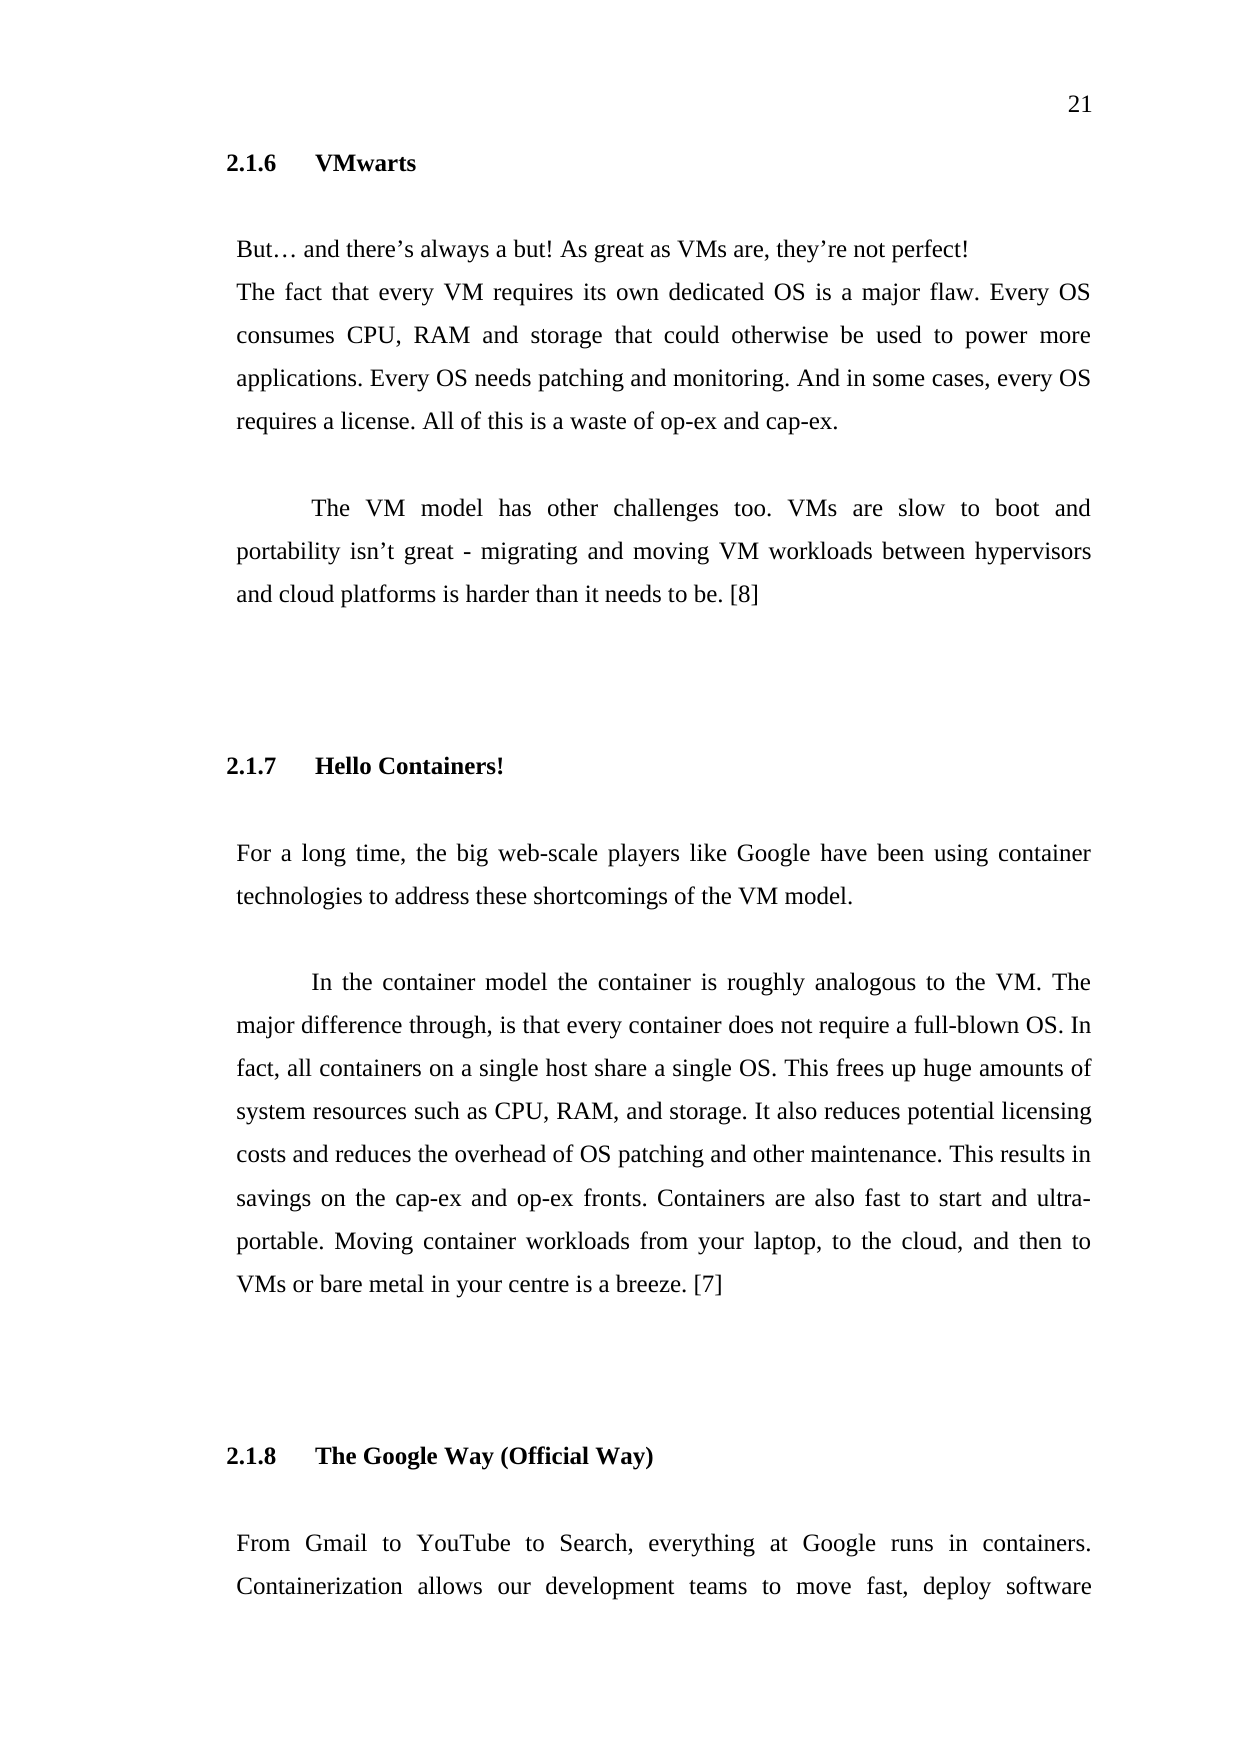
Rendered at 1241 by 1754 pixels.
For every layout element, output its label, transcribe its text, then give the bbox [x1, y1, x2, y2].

subtitle Hello Containers! [226, 751, 1092, 780]
subtitle VMwarts [226, 148, 1092, 176]
text The VM model has other challenges too. VMs are slow to boot and portability isn’t great - migrating and moving VM workloads between hypervisors and cloud platforms is harder than it needs to be. [8] [236, 493, 1092, 608]
text But… and there’s always a but! As great as VMs are, they’re not perfect! [236, 234, 1092, 263]
text The fact that every VM requires its own dedicated OS is a major flaw. Every OS consumes CPU, RAM and storage that could otherwise be used to power more applications. Every OS needs patching and monitoring. And in some cases, every OS requires a license. All of this is a waste of op-ex and cap-ex. [236, 277, 1092, 435]
subtitle The Google Way (Official Way) [226, 1441, 1092, 1470]
text In the container model the container is roughly analogous to the VM. The major difference through, is that every container does not require a full-blown OS. In fact, all containers on a single host share a single OS. This frees up huge amounts of system resources such as CPU, RAM, and storage. It also reduces potential licensing costs and reduces the overhead of OS patching and other maintenance. This results in savings on the cap-ex and op-ex fronts. Containers are also fast to start and ultra-portable. Moving container workloads from your laptop, to the cloud, and then to VMs or bare metal in your centre is a breeze. [7] [236, 967, 1092, 1298]
text For a long time, the big web-scale players like Google have been using container technologies to address these shortcomings of the VM model. [236, 838, 1092, 909]
